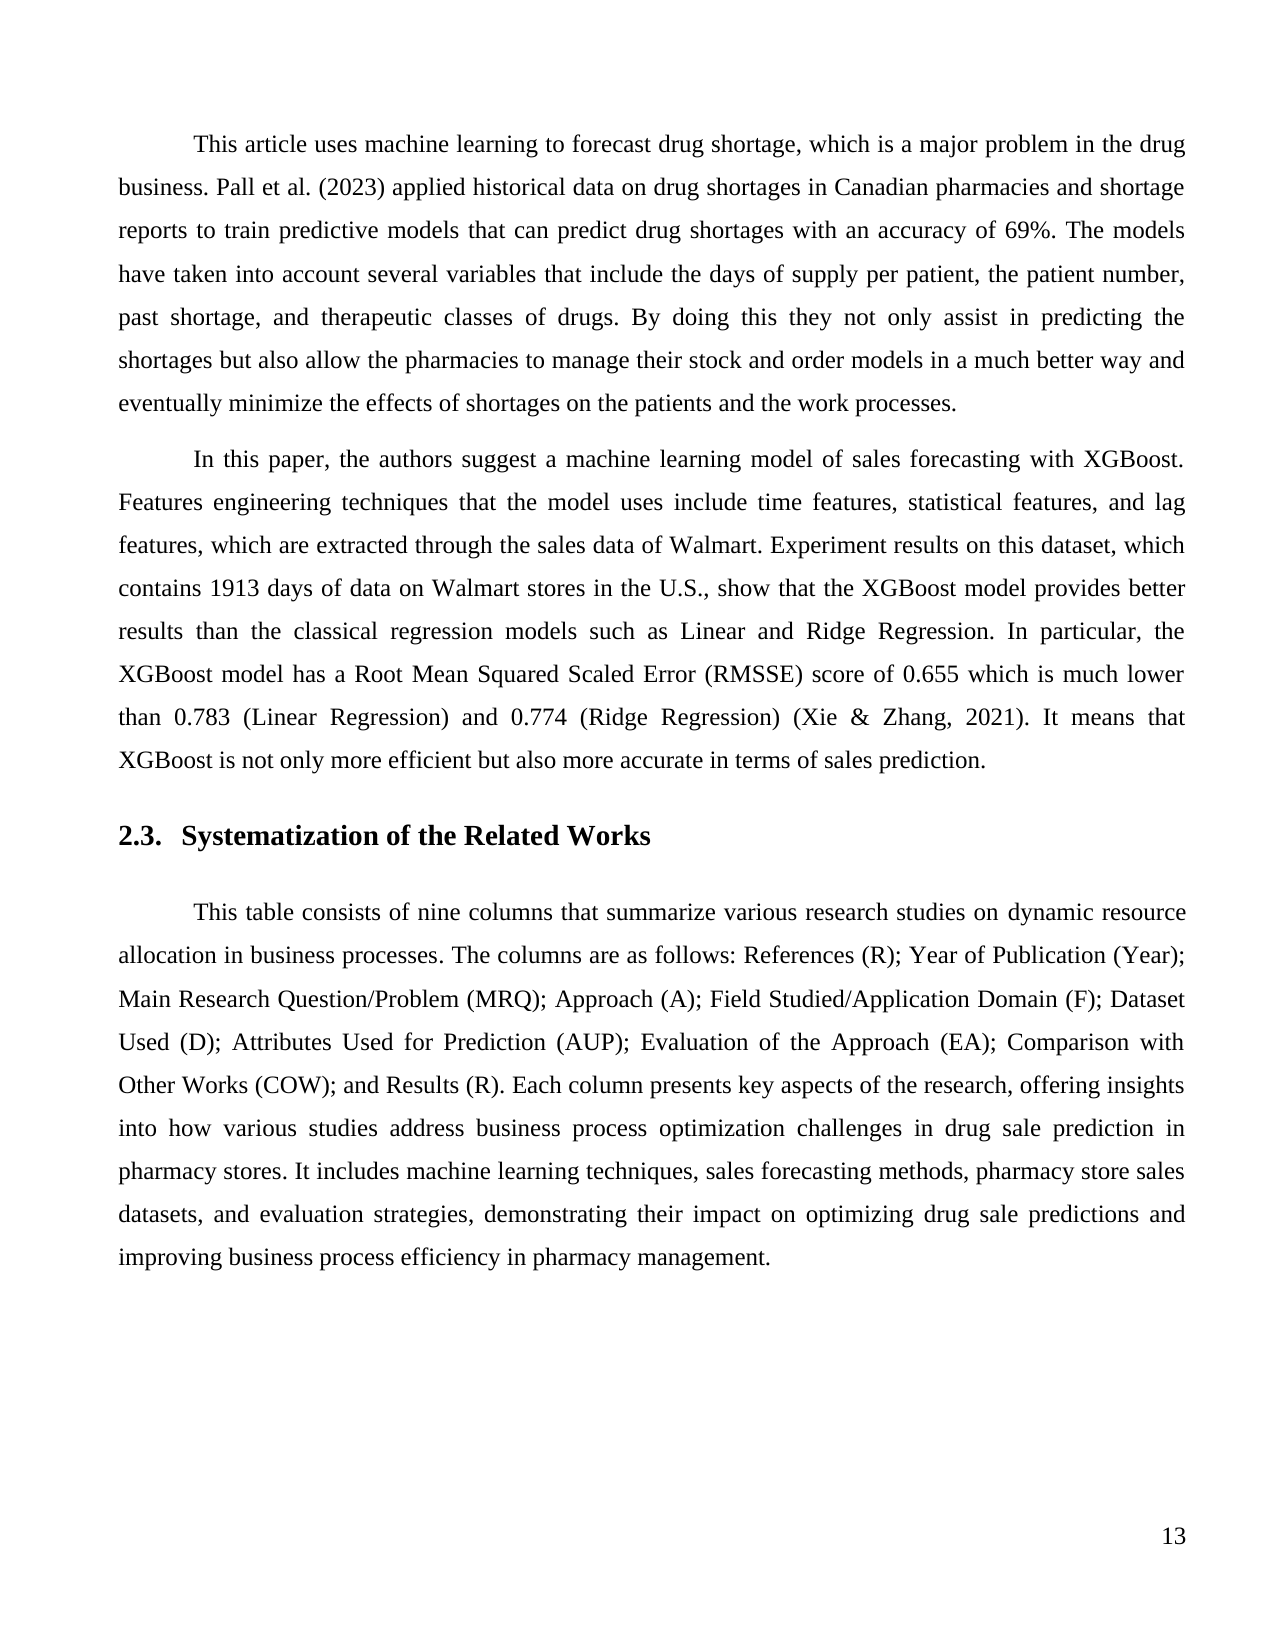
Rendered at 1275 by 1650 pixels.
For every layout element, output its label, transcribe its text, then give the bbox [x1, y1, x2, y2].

subtitle Systematization of the Related Works [118, 818, 1186, 851]
text This table consists of nine columns that summarize various research studies on dynamic resource allocation in business processes. The columns are as follows: References (R); Year of Publication (Year); Main Research Question/Problem (MRQ); Approach (A); Field Studied/Application Domain (F); Dataset Used (D); Attributes Used for Prediction (AUP); Evaluation of the Approach (EA); Comparison with Other Works (COW); and Results (R). Each column presents key aspects of the research, offering insights into how various studies address business process optimization challenges in drug sale prediction in pharmacy stores. It includes machine learning techniques, sales forecasting methods, pharmacy store sales datasets, and evaluation strategies, demonstrating their impact on optimizing drug sale predictions and improving business process efficiency in pharmacy management. [118, 897, 1186, 1271]
text In this paper, the authors suggest a machine learning model of sales forecasting with XGBoost. Features engineering techniques that the model uses include time features, statistical features, and lag features, which are extracted through the sales data of Walmart. Experiment results on this dataset, which contains 1913 days of data on Walmart stores in the U.S., show that the XGBoost model provides better results than the classical regression models such as Linear and Ridge Regression. In particular, the XGBoost model has a Root Mean Squared Scaled Error (RMSSE) score of 0.655 which is much lower than 0.783 (Linear Regression) and 0.774 (Ridge Regression) (Xie & Zhang, 2021). It means that XGBoost is not only more efficient but also more accurate in terms of sales prediction. [118, 444, 1186, 774]
text This article uses machine learning to forecast drug shortage, which is a major problem in the drug business. Pall et al. (2023) applied historical data on drug shortages in Canadian pharmacies and shortage reports to train predictive models that can predict drug shortages with an accuracy of 69%. The models have taken into account several variables that include the days of supply per patient, the patient number, past shortage, and therapeutic classes of drugs. By doing this they not only assist in predicting the shortages but also allow the pharmacies to manage their stock and order models in a much better way and eventually minimize the effects of shortages on the patients and the work processes. [118, 129, 1186, 417]
